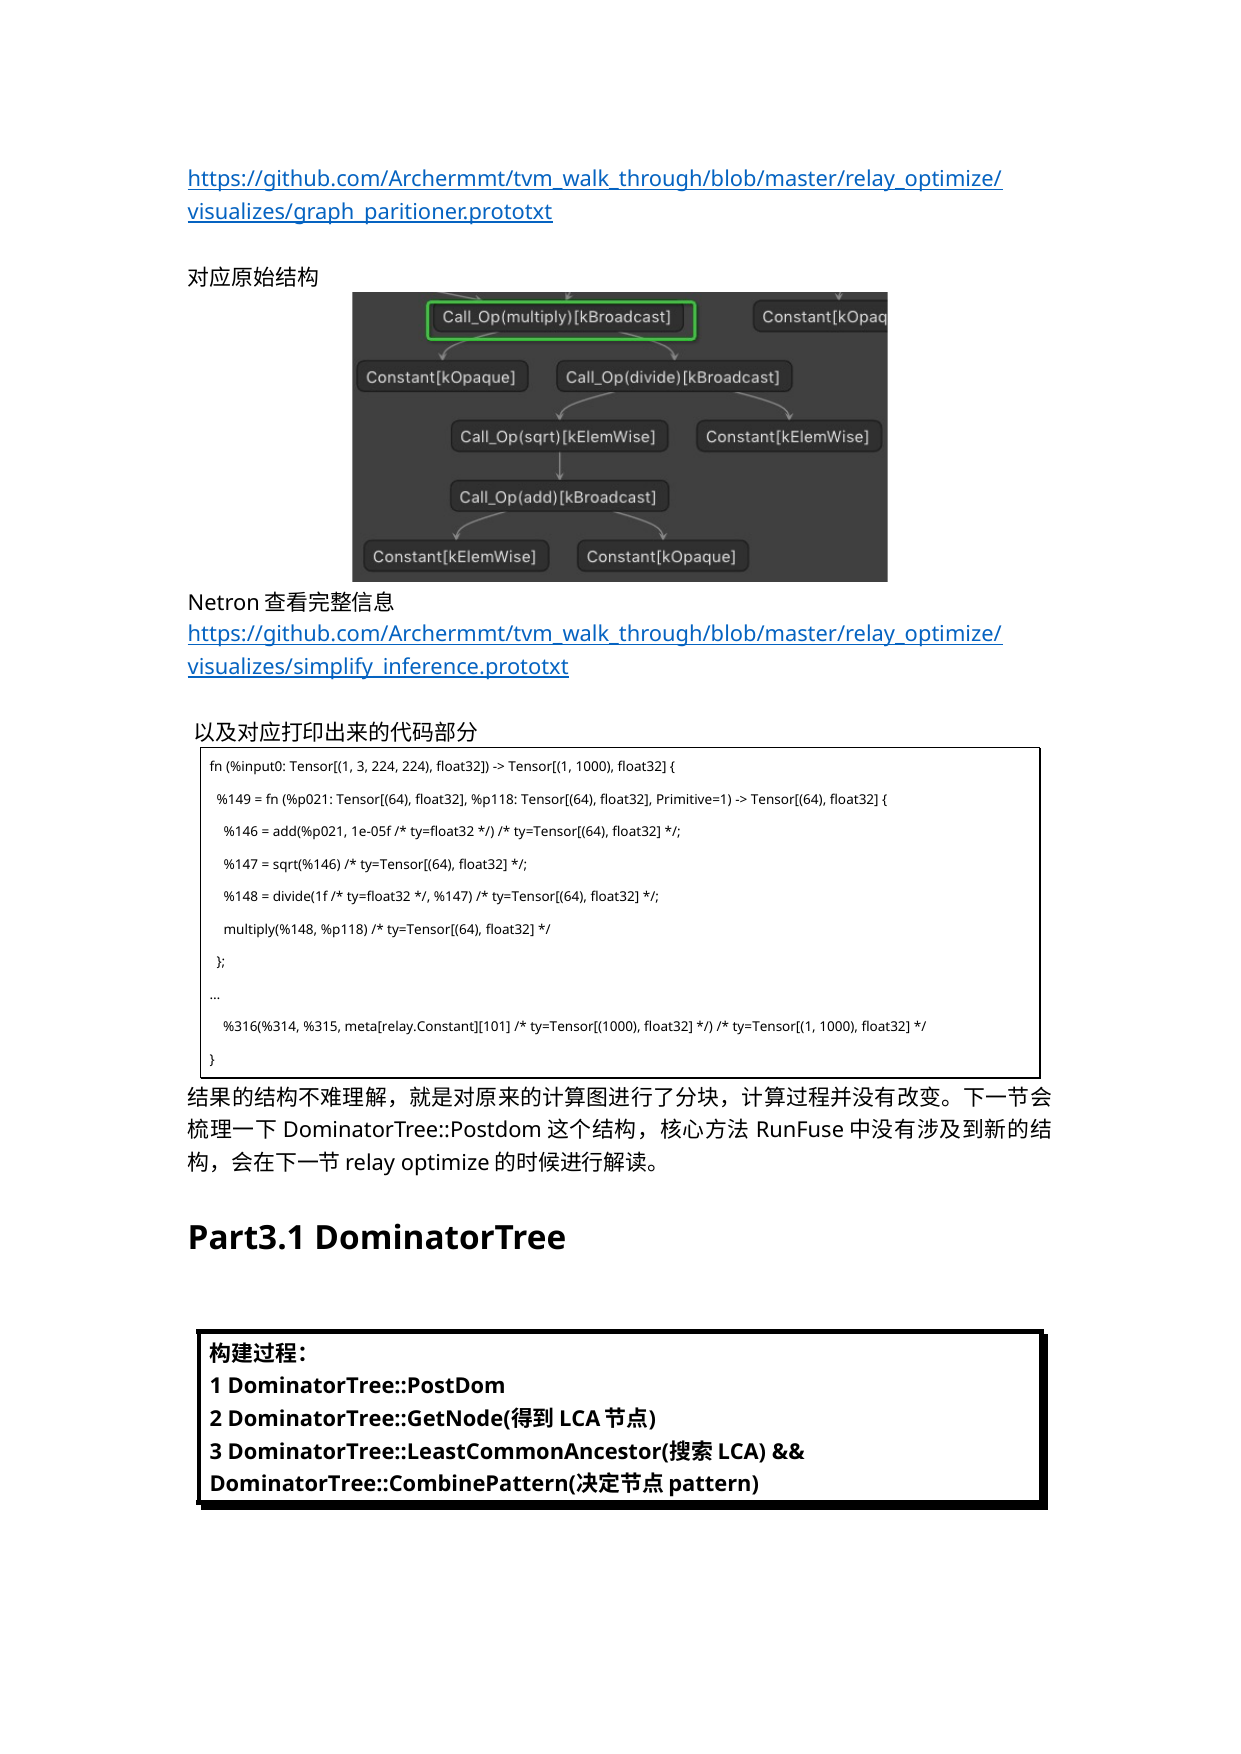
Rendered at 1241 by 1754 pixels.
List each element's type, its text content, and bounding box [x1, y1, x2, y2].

text 结果的结构不难理解，就是对原来的计算图进行了分块，计算过程并没有改变。下一节会梳理一下DominatorTree::Postdom这个结构，核心方法RunFuse中没有涉及到新的结构，会在下一节relay optimize的时候进行解读。 [187, 1079, 1053, 1177]
text … [201, 974, 1039, 1007]
text Netron查看完整信息 [187, 584, 1053, 617]
text https://github.com/Archermmt/tvm_walk_through/blob/master/relay_optimize/visualizes/graph_paritioner.prototxt [187, 162, 1053, 227]
subtitle Part3.1 DominatorTree [187, 1204, 1053, 1269]
text 构建过程： [201, 1334, 1039, 1362]
text }; [201, 942, 1039, 974]
text multiply(%148, %p118) /* ty=Tensor[(64), float32] */ [201, 909, 1039, 942]
text 3 DominatorTree::LeastCommonAncestor(搜索LCA) && DominatorTree::CombinePattern(决定节点pattern) [201, 1427, 1039, 1500]
text %148 = divide(1f /* ty=float32 */, %147) /* ty=Tensor[(64), float32] */; [201, 877, 1039, 909]
picture [352, 292, 888, 582]
text %316(%314, %315, meta[relay.Constant][101] /* ty=Tensor[(1000), float32] */) /* ty=Tensor[(1, 1000), float32] */ [201, 1007, 1039, 1039]
text 1 DominatorTree::PostDom [201, 1362, 1039, 1394]
text 2 DominatorTree::GetNode(得到LCA节点) [201, 1394, 1039, 1427]
text } [201, 1039, 1039, 1077]
text 以及对应打印出来的代码部分 [187, 714, 1053, 747]
text 对应原始结构 [187, 259, 1053, 292]
text fn (%input0: Tensor[(1, 3, 224, 224), float32]) -> Tensor[(1, 1000), float32] { [201, 748, 1039, 779]
text https://github.com/Archermmt/tvm_walk_through/blob/master/relay_optimize/visualizes/simplify_inference.prototxt [187, 617, 1053, 682]
text %147 = sqrt(%146) /* ty=Tensor[(64), float32] */; [201, 844, 1039, 877]
text %146 = add(%p021, 1e-05f /* ty=float32 */) /* ty=Tensor[(64), float32] */; [201, 812, 1039, 844]
text %149 = fn (%p021: Tensor[(64), float32], %p118: Tensor[(64), float32], Primitive=1) -> Tensor[(64), float32] { [201, 779, 1039, 812]
